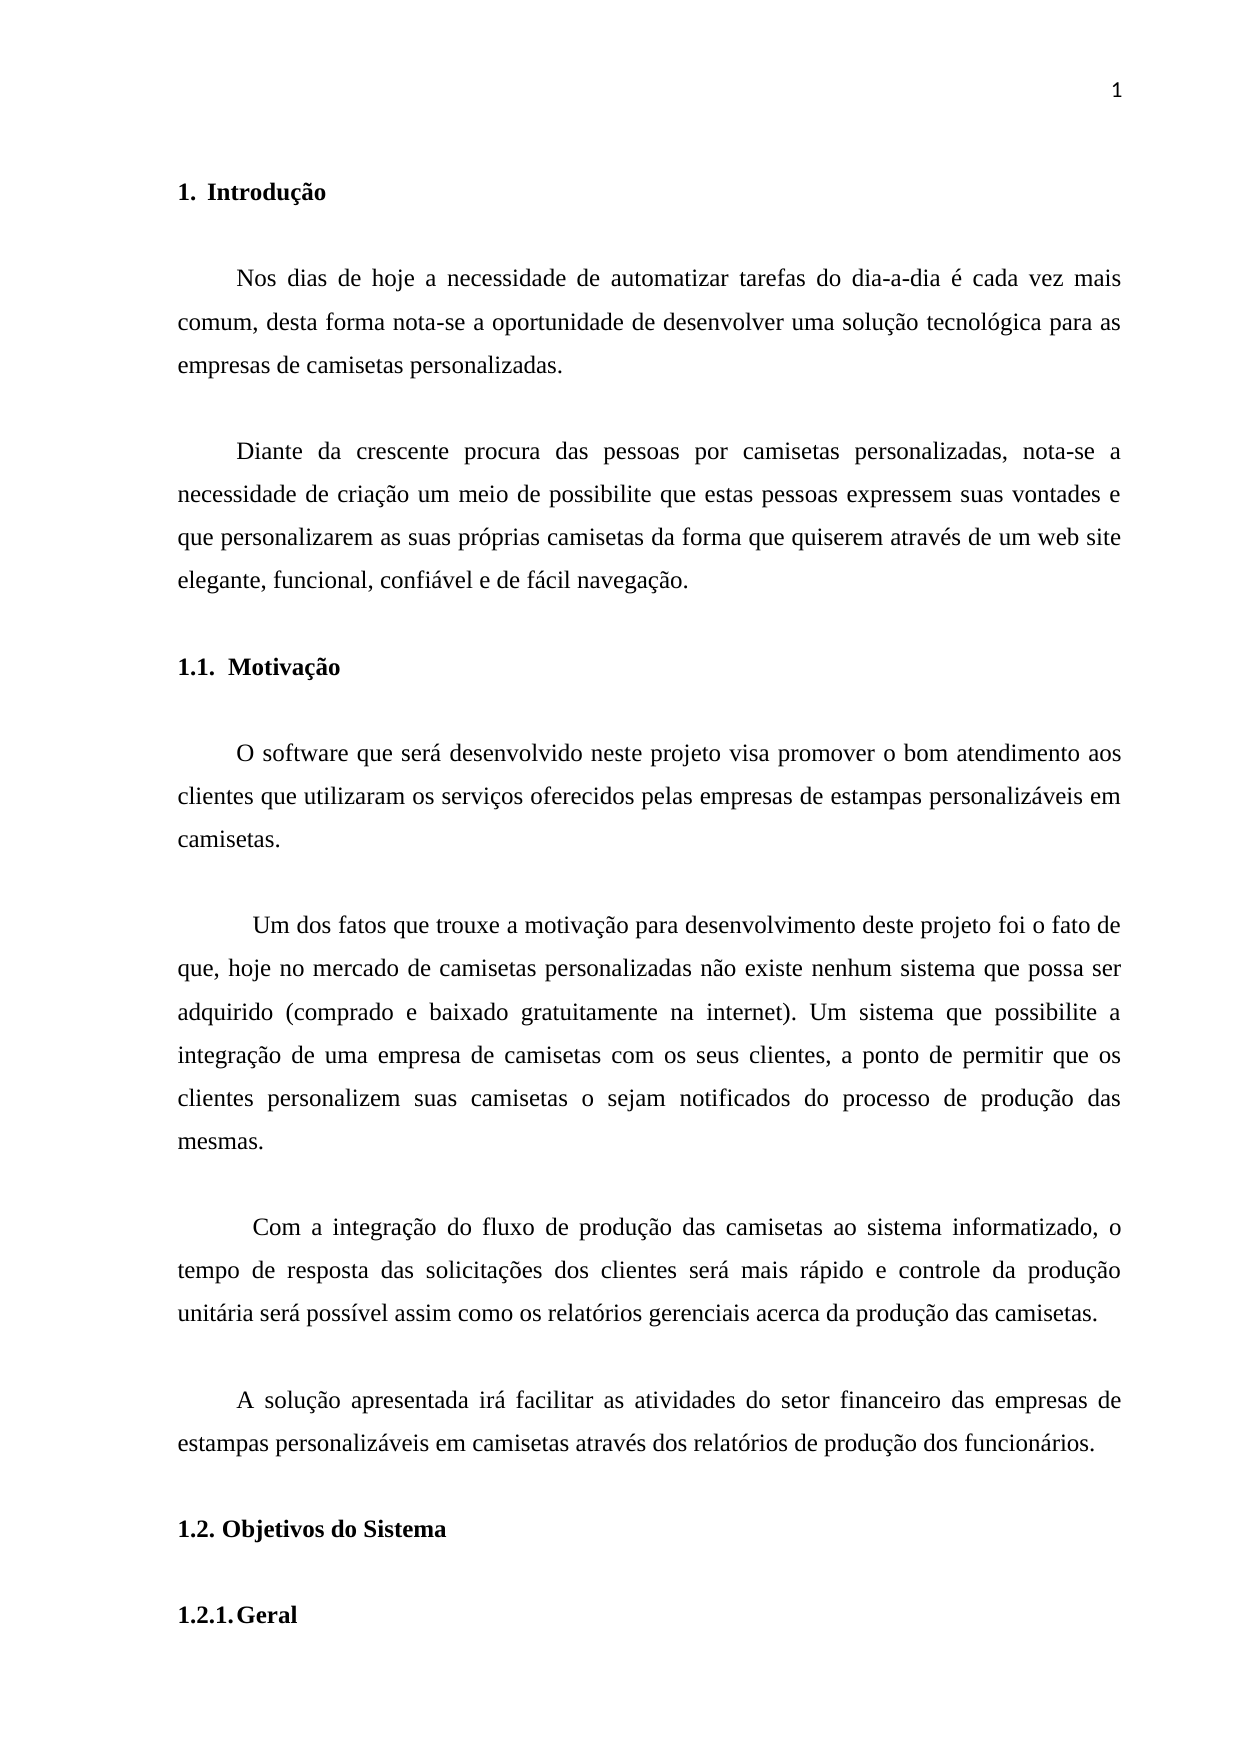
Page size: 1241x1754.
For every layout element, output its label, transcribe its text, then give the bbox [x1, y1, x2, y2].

list Um dos fatos que trouxe a motivação para desenvolvimento deste projeto foi o fato de que, hoje no mercado de camisetas personalizadas não existe nenhum sistema que possa ser adquirido (comprado e baixado gratuitamente na internet). Um sistema que possibilite a integração de uma empresa de camisetas com os seus clientes, a ponto de permitir que os clientes personalizem suas camisetas o sejam notificados do processo de produção das mesmas. [177, 910, 1122, 1155]
list O software que será desenvolvido neste projeto visa promover o bom atendimento aos clientes que utilizaram os serviços oferecidos pelas empresas de estampas personalizáveis em camisetas. [177, 738, 1122, 853]
list Introdução [177, 177, 1122, 206]
list Nos dias de hoje a necessidade de automatizar tarefas do dia-a-dia é cada vez mais comum, desta forma nota-se a oportunidade de desenvolver uma solução tecnológica para as empresas de camisetas personalizadas. [177, 263, 1122, 378]
list Diante da crescente procura das pessoas por camisetas personalizadas, nota-se a necessidade de criação um meio de possibilite que estas pessoas expressem suas vontades e que personalizarem as suas próprias camisetas da forma que quiserem através de um web site elegante, funcional, confiável e de fácil navegação. [177, 436, 1122, 594]
list Geral [177, 1600, 1122, 1629]
list A solução apresentada irá facilitar as atividades do setor financeiro das empresas de estampas personalizáveis em camisetas através dos relatórios de produção dos funcionários. [177, 1385, 1122, 1457]
list Com a integração do fluxo de produção das camisetas ao sistema informatizado, o tempo de resposta das solicitações dos clientes será mais rápido e controle da produção unitária será possível assim como os relatórios gerenciais acerca da produção das camisetas. [177, 1212, 1122, 1327]
list Motivação [177, 652, 1122, 680]
list Objetivos do Sistema [177, 1514, 1122, 1543]
